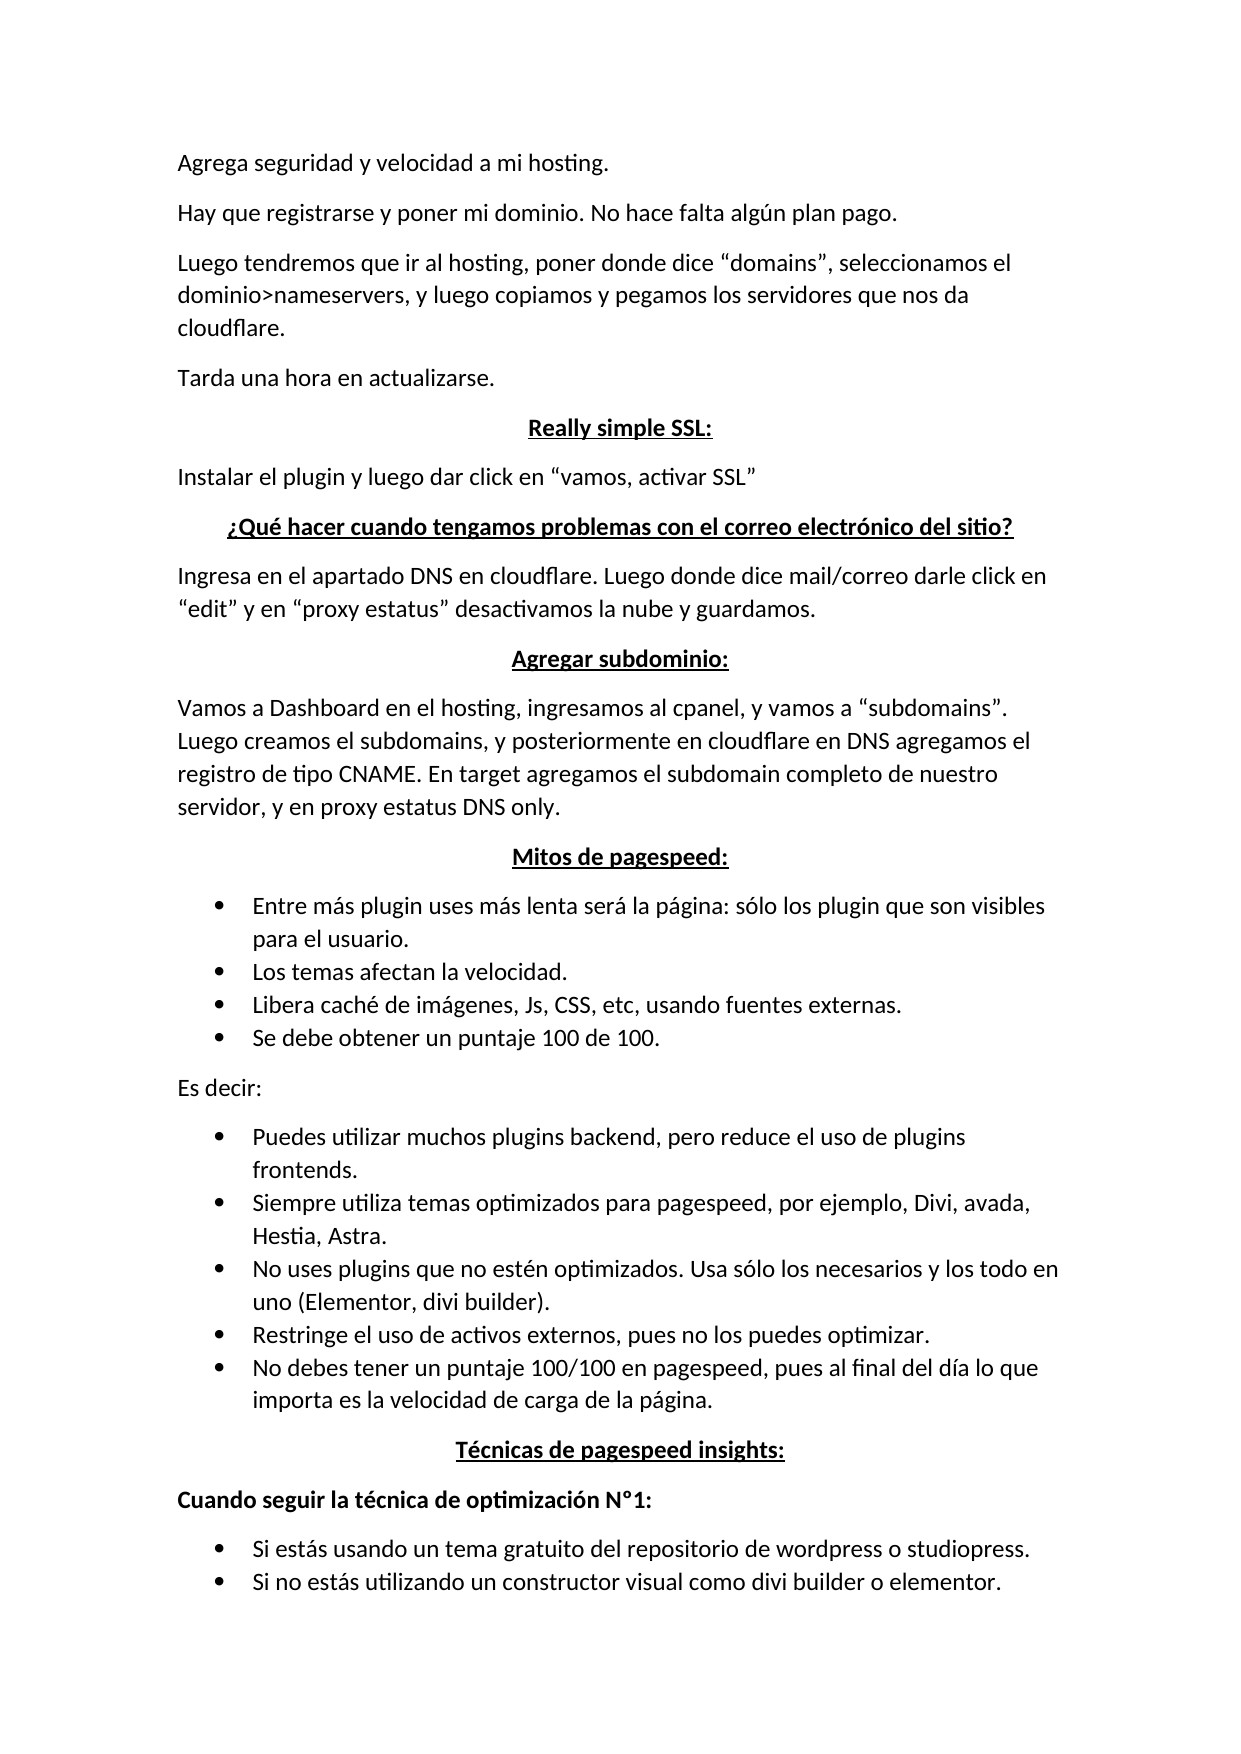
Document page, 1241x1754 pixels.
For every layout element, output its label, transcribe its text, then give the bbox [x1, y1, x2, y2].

text Agregar subdominio: [177, 643, 1063, 673]
list Siempre utiliza temas optimizados para pagespeed, por ejemplo, Divi, avada, Hestia, Astra. [215, 1187, 1063, 1251]
text Instalar el plugin y luego dar click en “vamos, activar SSL” [177, 461, 1063, 492]
list Si no estás utilizando un constructor visual como divi builder o elementor. [215, 1566, 1063, 1597]
text Really simple SSL: [177, 412, 1063, 442]
text Luego tendremos que ir al hosting, poner donde dice “domains”, seleccionamos el dominio>nameservers, y luego copiamos y pegamos los servidores que nos da cloudflare. [177, 247, 1063, 343]
text Cuando seguir la técnica de optimización Nº1: [177, 1484, 1063, 1514]
list No debes tener un puntaje 100/100 en pagespeed, pues al final del día lo que importa es la velocidad de carga de la página. [215, 1352, 1063, 1415]
text Agrega seguridad y velocidad a mi hosting. [177, 148, 1063, 178]
text Es decir: [177, 1072, 1063, 1102]
text Vamos a Dashboard en el hosting, ingresamos al cpanel, y vamos a “subdomains”. Luego creamos el subdomains, y posteriormente en cloudflare en DNS agregamos el registro de tipo CNAME. En target agregamos el subdomain completo de nuestro servidor, y en proxy estatus DNS only. [177, 693, 1063, 822]
text ¿Qué hacer cuando tengamos problemas con el correo electrónico del sitio? [177, 511, 1063, 541]
list Libera caché de imágenes, Js, CSS, etc, usando fuentes externas. [215, 989, 1063, 1020]
list Los temas afectan la velocidad. [215, 956, 1063, 987]
text Ingresa en el apartado DNS en cloudflare. Luego donde dice mail/correo darle click en “edit” y en “proxy estatus” desactivamos la nube y guardamos. [177, 561, 1063, 624]
list Restringe el uso de activos externos, pues no los puedes optimizar. [215, 1319, 1063, 1349]
list Si estás usando un tema gratuito del repositorio de wordpress o studiopress. [215, 1533, 1063, 1564]
text Tarda una hora en actualizarse. [177, 362, 1063, 393]
list No uses plugins que no estén optimizados. Usa sólo los necesarios y los todo en uno (Elementor, divi builder). [215, 1253, 1063, 1316]
list Puedes utilizar muchos plugins backend, pero reduce el uso de plugins frontends. [215, 1121, 1063, 1185]
text Mitos de pagespeed: [177, 841, 1063, 871]
text Técnicas de pagespeed insights: [177, 1434, 1063, 1465]
list Se debe obtener un puntaje 100 de 100. [215, 1022, 1063, 1053]
text Hay que registrarse y poner mi dominio. No hace falta algún plan pago. [177, 197, 1063, 228]
list Entre más plugin uses más lenta será la página: sólo los plugin que son visibles para el usuario. [215, 891, 1063, 954]
